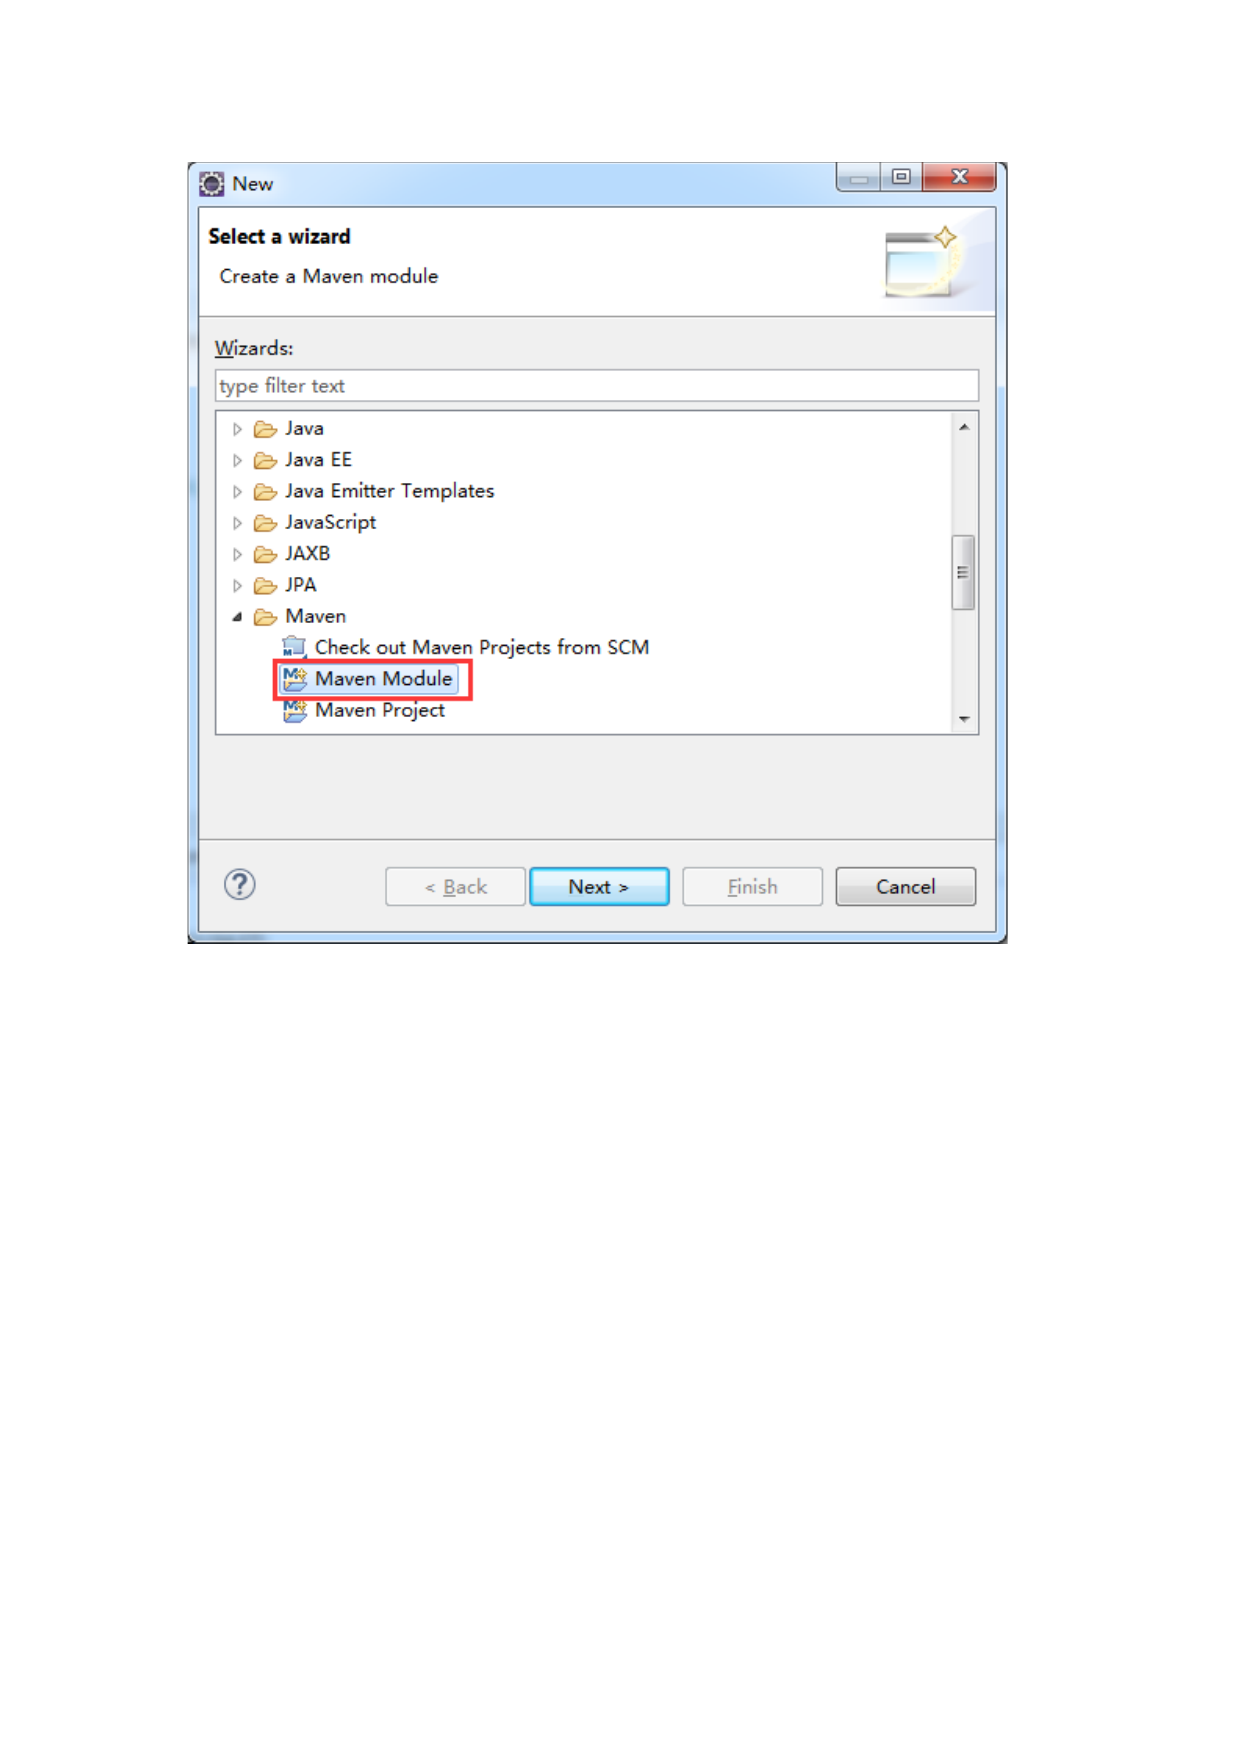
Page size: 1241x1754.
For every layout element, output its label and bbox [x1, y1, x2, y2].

picture [187, 162, 1008, 944]
